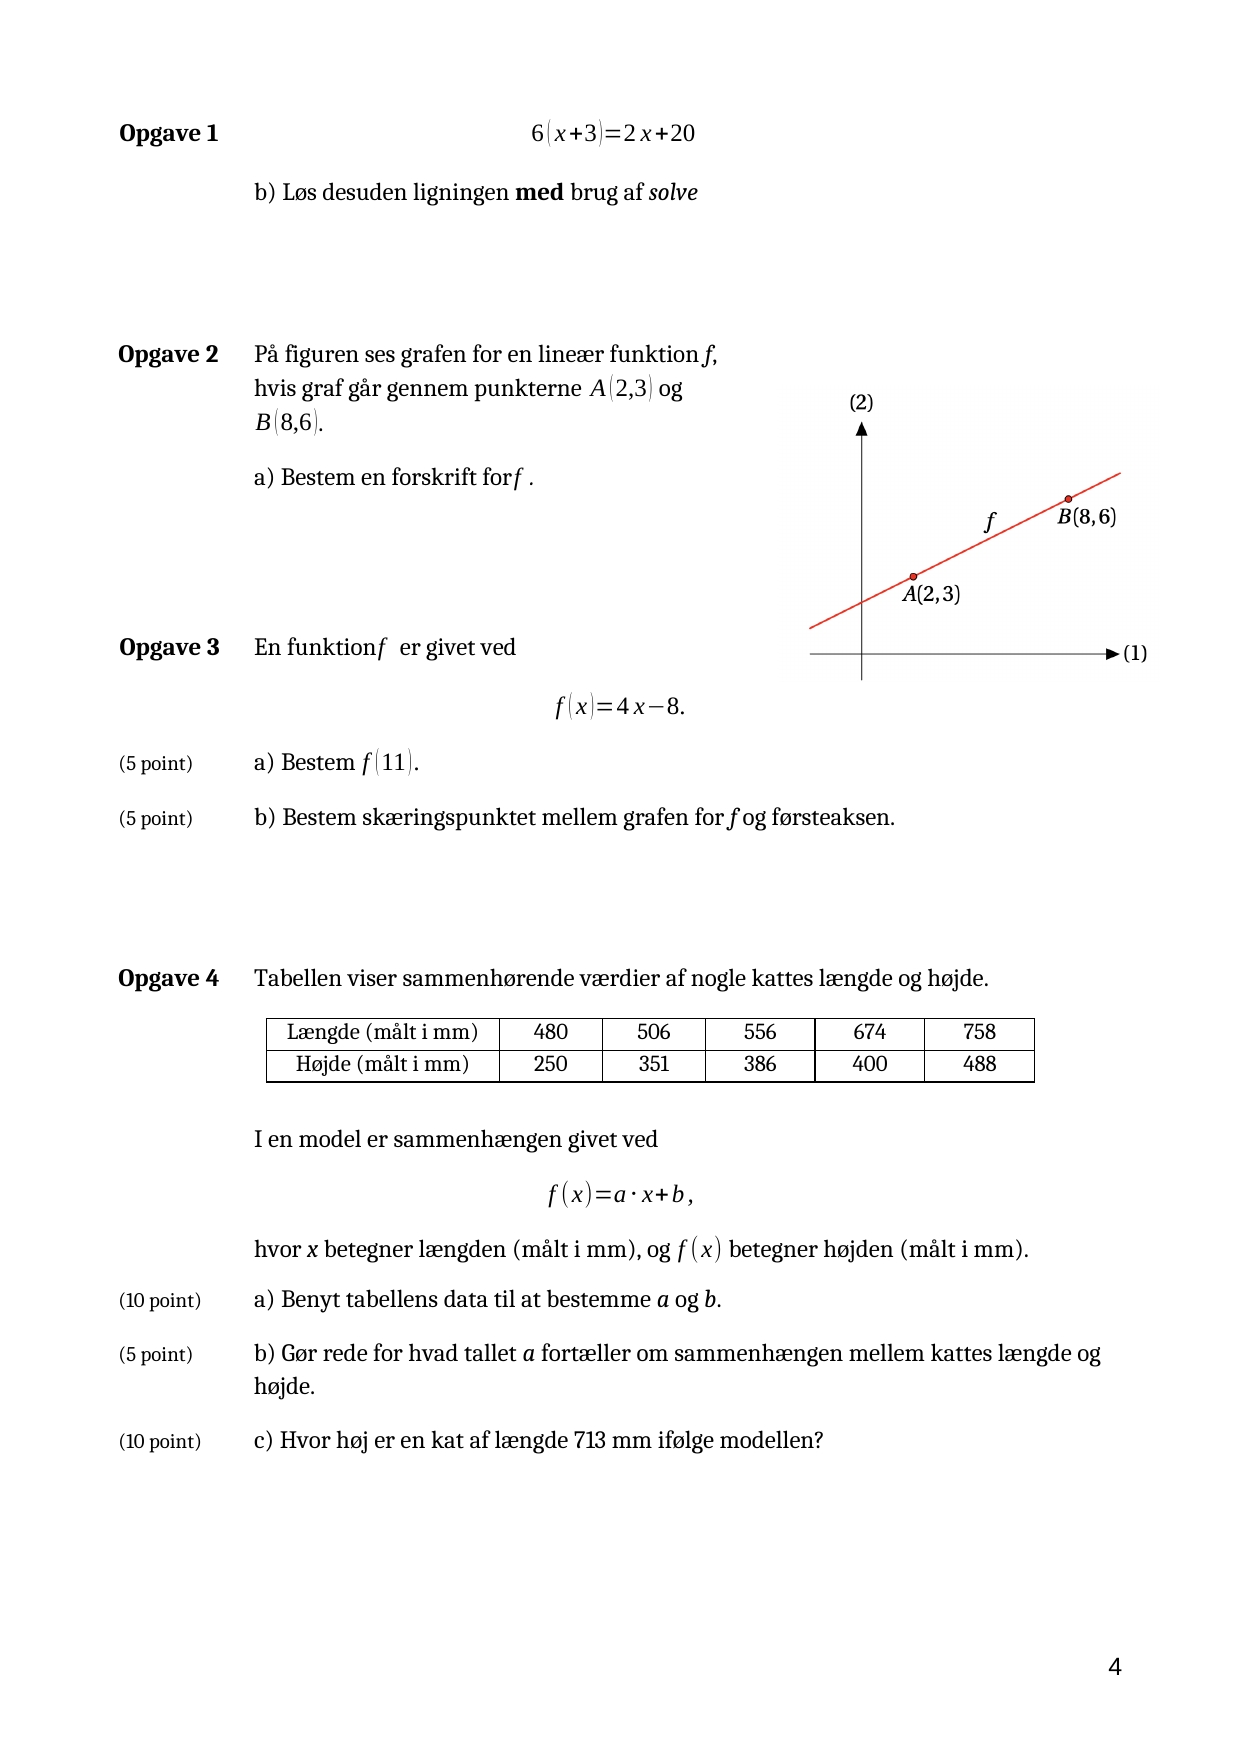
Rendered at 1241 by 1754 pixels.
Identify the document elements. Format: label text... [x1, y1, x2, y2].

text hvor x betegner længden (målt i mm), og betegner højden (målt i mm). [118, 1234, 1122, 1264]
table_cell 250 [500, 1051, 602, 1081]
table_cell 386 [706, 1051, 814, 1081]
text Opgave 4 Tabellen viser sammenhørende værdier af nogle kattes længde og højde. [118, 964, 1122, 993]
table_header 556 [706, 1019, 814, 1050]
text (10 point) c) Hvor høj er en kat af længde 713 mm ifølge modellen? [118, 1426, 1122, 1454]
text Opgave 3 En funktion er givet ved [119, 633, 779, 662]
table_cell 488 [925, 1051, 1034, 1081]
text Opgave 2 På figuren ses grafen for en lineær funktion f, hvis graf går gennem punkterne og . [118, 339, 738, 438]
table_header 674 [816, 1019, 924, 1050]
text I en model er sammenhængen givet ved [118, 1125, 1122, 1154]
table_header 506 [603, 1019, 705, 1050]
text a) Bestem en forskrift for . [118, 463, 738, 492]
text (5 point) b) Gør rede for hvad tallet a fortæller om sammenhængen mellem kattes længde og højde. [118, 1339, 1122, 1401]
text (5 point) b) Bestem skæringspunktet mellem grafen for f og førsteaksen. [118, 803, 1122, 831]
table_cell 400 [816, 1051, 924, 1081]
table_header 480 [500, 1019, 602, 1050]
text b) Løs desuden ligningen med brug af solve [118, 178, 1122, 207]
text Opgave 1 [119, 118, 1122, 149]
text (5 point) a) Bestem [118, 747, 1122, 777]
table_header 758 [925, 1019, 1034, 1050]
text (10 point) a) Benyt tabellens data til at bestemme a og b. [118, 1285, 1122, 1314]
table_header Længde (målt i mm) [267, 1019, 499, 1050]
table_cell 351 [603, 1051, 705, 1081]
picture [779, 385, 1162, 682]
table_cell Højde (målt i mm) [267, 1051, 499, 1081]
